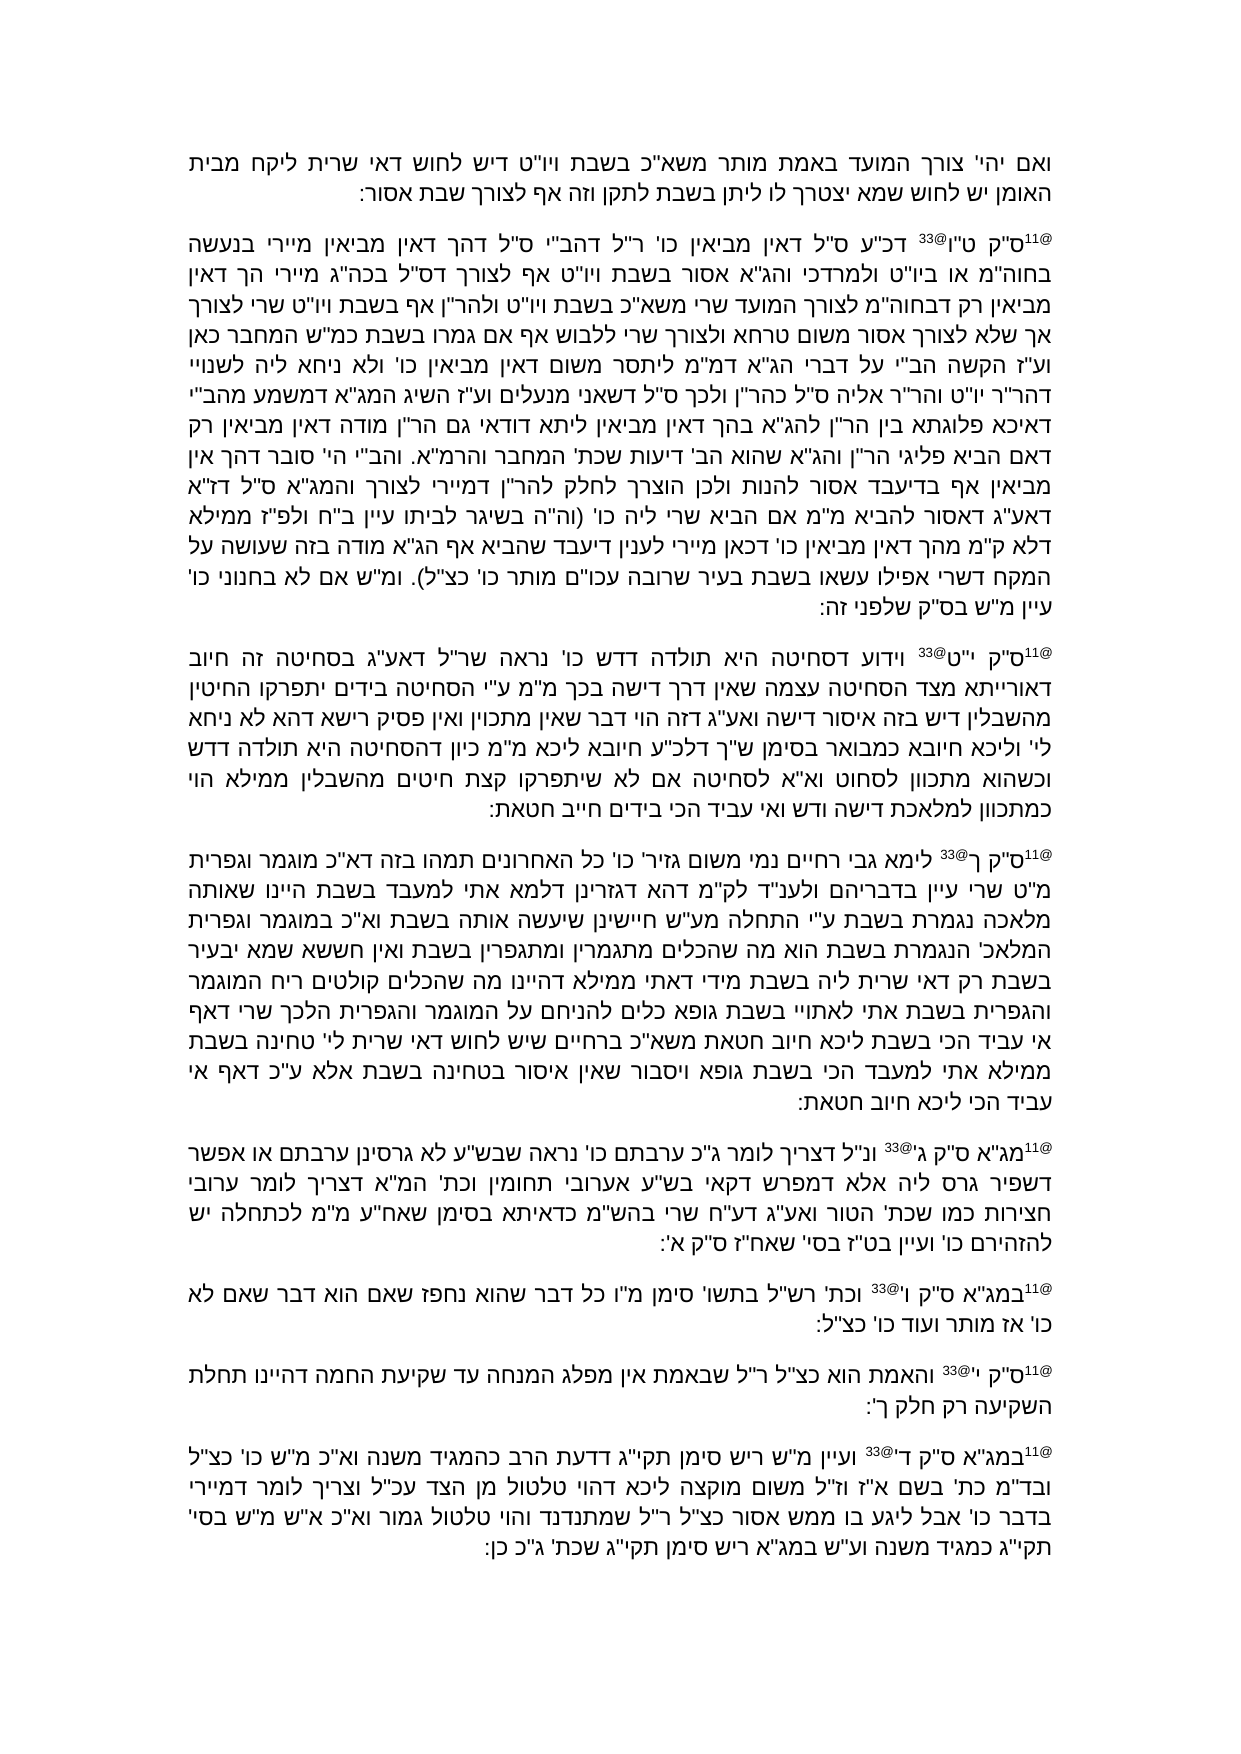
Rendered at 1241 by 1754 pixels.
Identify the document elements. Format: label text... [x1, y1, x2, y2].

text @11מג"א ס"ק ג'@33 ונ"ל דצריך לומר ג"כ ערבתם כו' נראה שבש"ע לא גרסינן ערבתם או אפשר דשפיר גרס ליה אלא דמפרש דקאי בש"ע אערובי תחומין וכת' המ"א דצריך לומר ערובי חצירות כמו שכת' הטור ואע"ג דע"ח שרי בהש"מ כדאיתא בסימן שאח"ע מ"מ לכתחלה יש להזהירם כו' ועיין בט"ז בסי' שאח"ז ס"ק א': [187, 1139, 1053, 1257]
text @11במג"א ס"ק ד'@33 ועיין מ"ש ריש סימן תקי"ג דדעת הרב כהמגיד משנה וא"כ מ"ש כו' כצ"ל ובד"מ כת' בשם א"ז וז"ל משום מוקצה ליכא דהוי טלטול מן הצד עכ"ל וצריך לומר דמיירי בדבר כו' אבל ליגע בו ממש אסור כצ"ל ר"ל שמתנדנד והוי טלטול גמור וא"כ א"ש מ"ש בסי' תקי"ג כמגיד משנה וע"ש במג"א ריש סימן תקי"ג שכת' ג"כ כן: [187, 1444, 1053, 1561]
text @11ס"ק י'@33 והאמת הוא כצ"ל ר"ל שבאמת אין מפלג המנחה עד שקיעת החמה דהיינו תחלת השקיעה רק חלק ך': [187, 1362, 1053, 1419]
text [187, 150, 1053, 207]
text @11במג"א ס"ק ו'@33 וכת' רש"ל בתשו' סימן מ"ו כל דבר שהוא נחפז שאם הוא דבר שאם לא כו' אז מותר ועוד כו' כצ"ל: [187, 1281, 1053, 1338]
text @11ס"ק י"ט@33 וידוע דסחיטה היא תולדה דדש כו' נראה שר"ל דאע"ג בסחיטה זה חיוב דאורייתא מצד הסחיטה עצמה שאין דרך דישה בכך מ"מ ע"י הסחיטה בידים יתפרקו החיטין מהשבלין דיש בזה איסור דישה ואע"ג דזה הוי דבר שאין מתכוין ואין פסיק רישא דהא לא ניחא לי' וליכא חיובא כמבואר בסימן ש"ך דלכ"ע חיובא ליכא מ"מ כיון דהסחיטה היא תולדה דדש וכשהוא מתכוון לסחוט וא"א לסחיטה אם לא שיתפרקו קצת חיטים מהשבלין ממילא הוי כמתכוון למלאכת דישה ודש ואי עביד הכי בידים חייב חטאת: [187, 645, 1053, 822]
text @11ס"ק ך@33 לימא גבי רחיים נמי משום גזיר' כו' כל האחרונים תמהו בזה דא"כ מוגמר וגפרית מ"ט שרי עיין בדבריהם ולענ"ד לק"מ דהא דגזרינן דלמא אתי למעבד בשבת היינו שאותה מלאכה נגמרת בשבת ע"י התחלה מע"ש חיישינן שיעשה אותה בשבת וא"כ במוגמר וגפרית המלאכ' הנגמרת בשבת הוא מה שהכלים מתגמרין ומתגפרין בשבת ואין חששא שמא יבעיר בשבת רק דאי שרית ליה בשבת מידי דאתי ממילא דהיינו מה שהכלים קולטים ריח המוגמר והגפרית בשבת אתי לאתויי בשבת גופא כלים להניחם על המוגמר והגפרית הלכך שרי דאף אי עביד הכי בשבת ליכא חיוב חטאת משא"כ ברחיים שיש לחוש דאי שרית לי' טחינה בשבת ממילא אתי למעבד הכי בשבת גופא ויסבור שאין איסור בטחינה בשבת אלא ע"כ דאף אי עביד הכי ליכא חיוב חטאת: [187, 847, 1053, 1115]
text @11ס"ק ט"ו@33 דכ"ע ס"ל דאין מביאין כו' ר"ל דהב"י ס"ל דהך דאין מביאין מיירי בנעשה בחוה"מ או ביו"ט ולמרדכי והג"א אסור בשבת ויו"ט אף לצורך דס"ל בכה"ג מיירי הך דאין מביאין רק דבחוה"מ לצורך המועד שרי משא"כ בשבת ויו"ט ולהר"ן אף בשבת ויו"ט שרי לצורך אך שלא לצורך אסור משום טרחא ולצורך שרי ללבוש אף אם גמרו בשבת כמ"ש המחבר כאן וע"ז הקשה הב"י על דברי הג"א דמ"מ ליתסר משום דאין מביאין כו' ולא ניחא ליה לשנויי דהר"ר יו"ט והר"ר אליה ס"ל כהר"ן ולכך ס"ל דשאני מנעלים וע"ז השיג המג"א דמשמע מהב"י דאיכא פלוגתא בין הר"ן להג"א בהך דאין מביאין ליתא דודאי גם הר"ן מודה דאין מביאין רק דאם הביא פליגי הר"ן והג"א שהוא הב' דיעות שכת' המחבר והרמ"א. והב"י הי' סובר דהך אין מביאין אף בדיעבד אסור להנות ולכן הוצרך לחלק להר"ן דמיירי לצורך והמג"א ס"ל דז"א דאע"ג דאסור להביא מ"מ אם הביא שרי ליה כו' (וה"ה בשיגר לביתו עיין ב"ח ולפ"ז ממילא דלא ק"מ מהך דאין מביאין כו' דכאן מיירי לענין דיעבד שהביא אף הג"א מודה בזה שעושה על המקח דשרי אפילו עשאו בשבת בעיר שרובה עכו"ם מותר כו' כצ"ל). ומ"ש אם לא בחנוני כו' עיין מ"ש בס"ק שלפני זה: [187, 231, 1053, 620]
